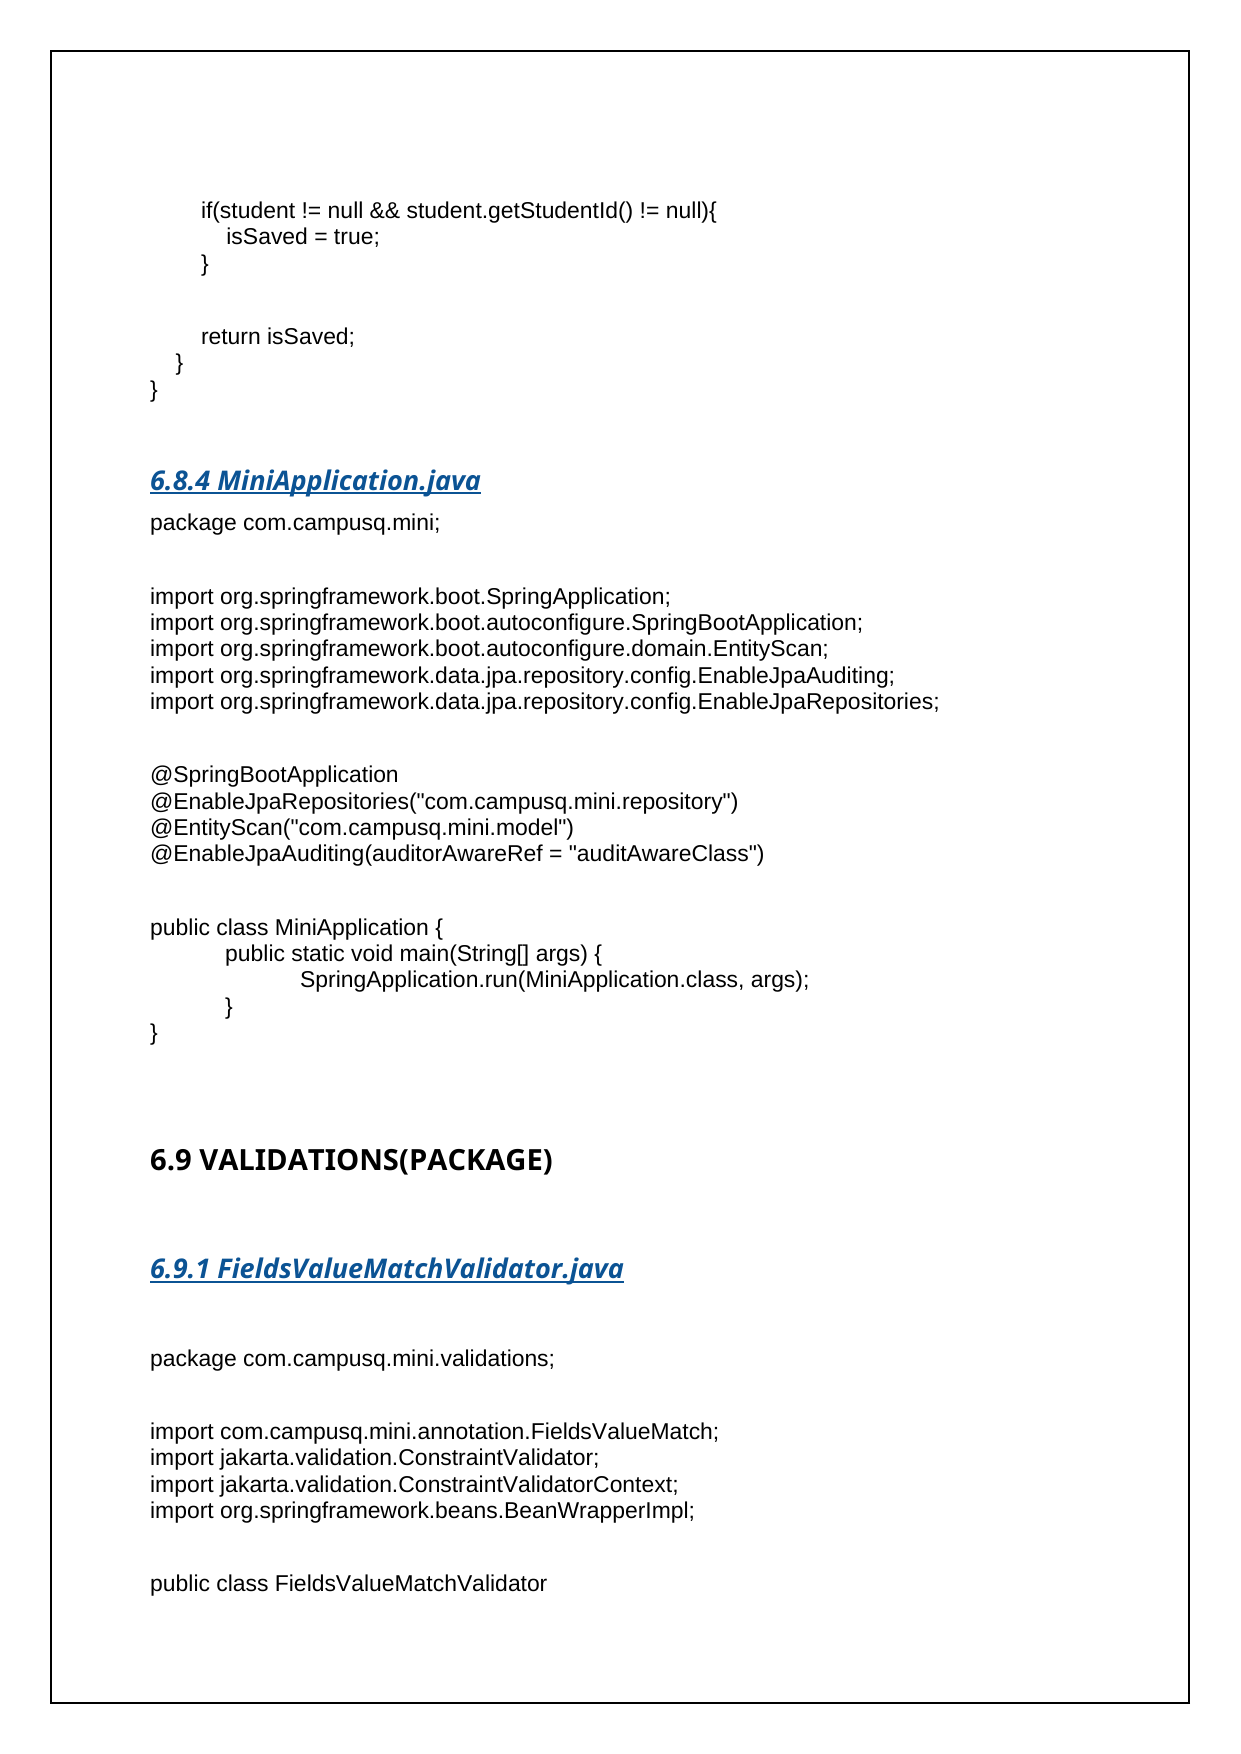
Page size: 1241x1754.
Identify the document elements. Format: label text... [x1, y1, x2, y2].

text import org.springframework.boot.autoconfigure.SpringBootApplication; [150, 609, 1090, 635]
text import jakarta.validation.ConstraintValidatorContext; [150, 1471, 1090, 1497]
text @EnableJpaRepositories("com.campusq.mini.repository") [150, 788, 1090, 814]
text package com.campusq.mini; [150, 509, 1090, 536]
text import com.campusq.mini.annotation.FieldsValueMatch; [150, 1418, 1090, 1444]
text public class MiniApplication { [150, 913, 1090, 940]
text package com.campusq.mini.validations; [150, 1344, 1090, 1371]
text } [150, 1019, 1090, 1045]
text import org.springframework.data.jpa.repository.config.EnableJpaRepositories; [150, 688, 1090, 714]
text } [150, 376, 1090, 402]
text import org.springframework.boot.SpringApplication; [150, 583, 1090, 609]
text if(student != null && student.getStudentId() != null){ [150, 197, 1090, 223]
text import org.springframework.boot.autoconfigure.domain.EntityScan; [150, 635, 1090, 662]
text } [150, 993, 1090, 1019]
text SpringApplication.run(MiniApplication.class, args); [150, 966, 1090, 993]
text @EnableJpaAuditing(auditorAwareRef = "auditAwareClass") [150, 840, 1090, 867]
text import jakarta.validation.ConstraintValidator; [150, 1444, 1090, 1471]
text public class FieldsValueMatchValidator [150, 1570, 1090, 1596]
text } [150, 249, 1090, 276]
text import org.springframework.data.jpa.repository.config.EnableJpaAuditing; [150, 662, 1090, 688]
text } [150, 349, 1090, 376]
text import org.springframework.beans.BeanWrapperImpl; [150, 1497, 1090, 1523]
subtitle 6.9 VALIDATIONS(PACKAGE) [150, 1139, 1090, 1179]
text @SpringBootApplication [150, 761, 1090, 788]
text isSaved = true; [150, 223, 1090, 249]
subtitle 6.9.1 FieldsValueMatchValidator.java [150, 1249, 1090, 1286]
text return isSaved; [150, 323, 1090, 349]
text public static void main(String[] args) { [150, 940, 1090, 966]
subtitle 6.8.4 MiniApplication.java [150, 461, 1090, 498]
text @EntityScan("com.campusq.mini.model") [150, 814, 1090, 840]
